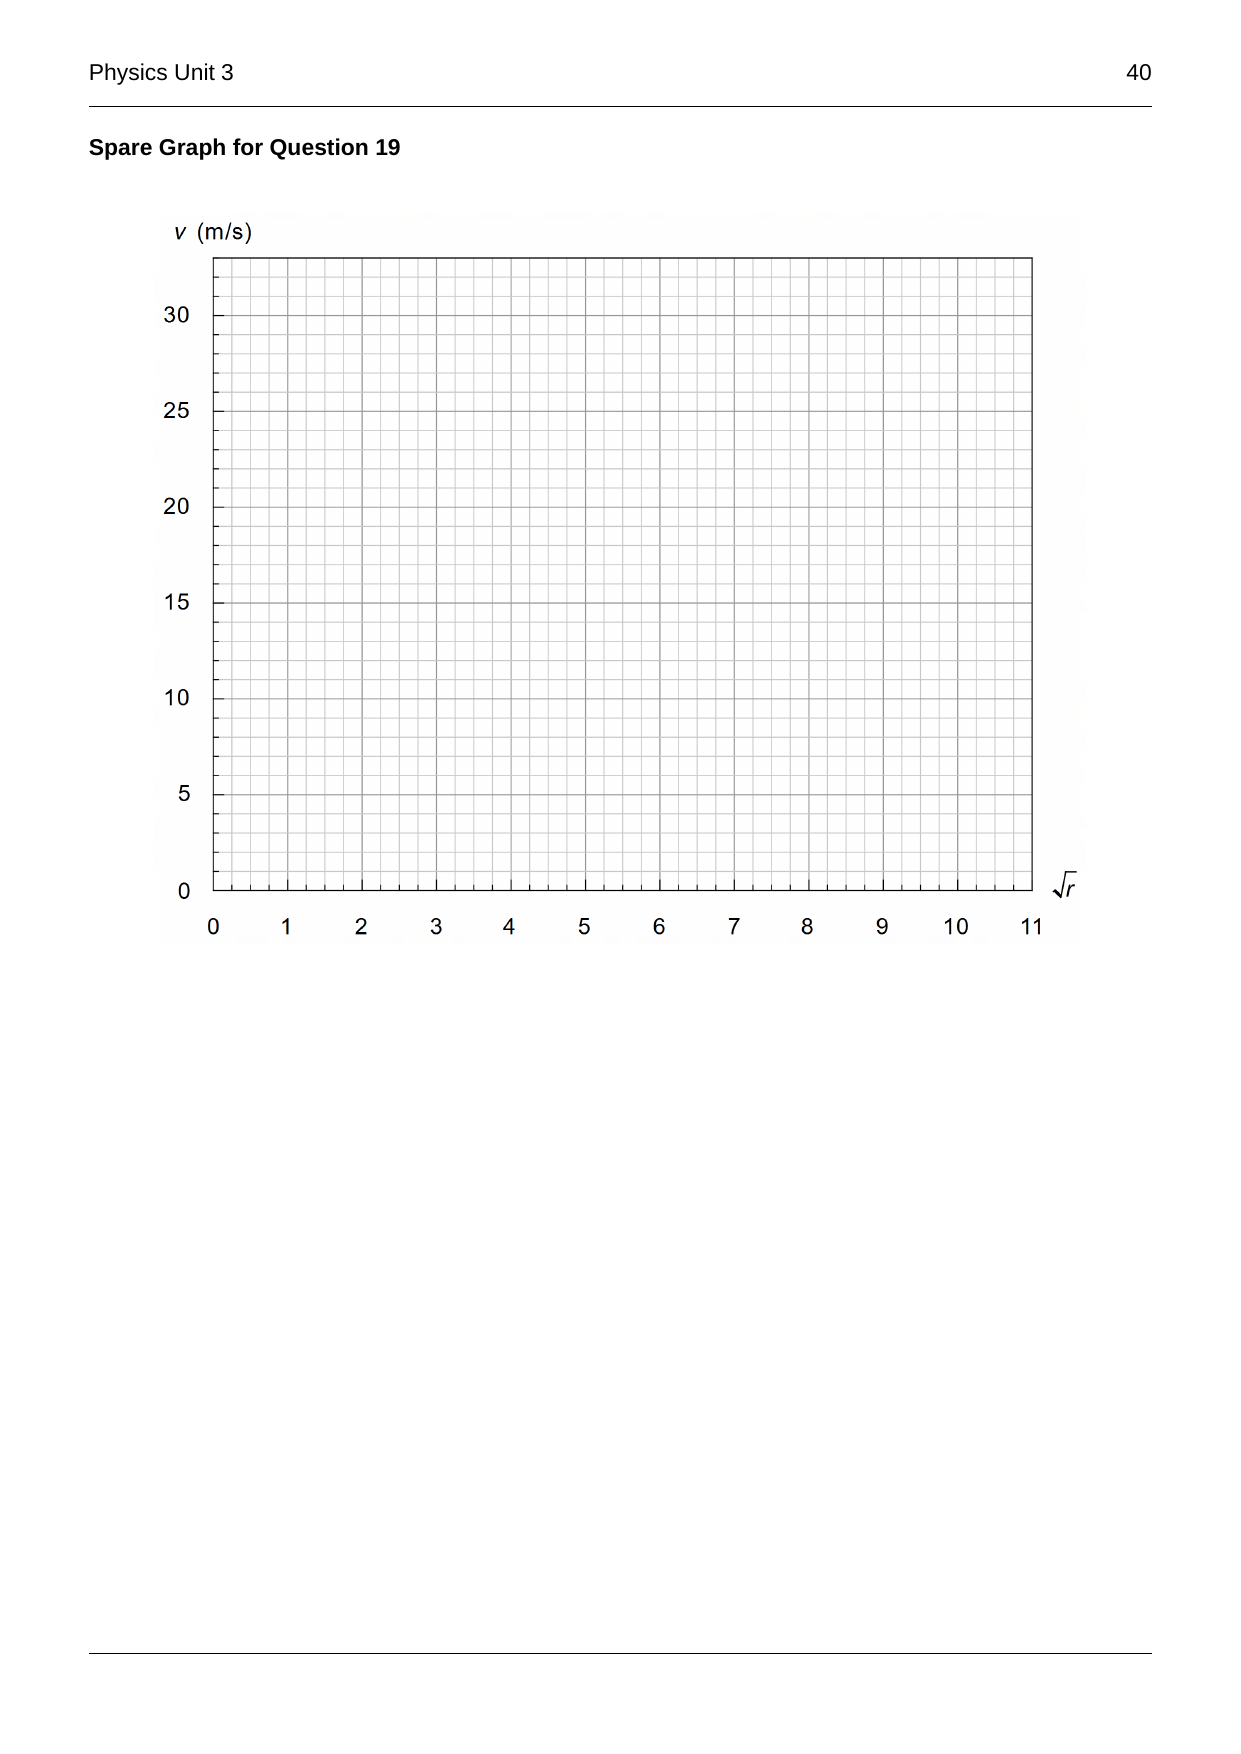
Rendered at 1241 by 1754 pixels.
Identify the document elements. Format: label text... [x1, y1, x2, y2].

picture [153, 212, 1087, 944]
text Spare Graph for Question 19 [89, 133, 1152, 160]
